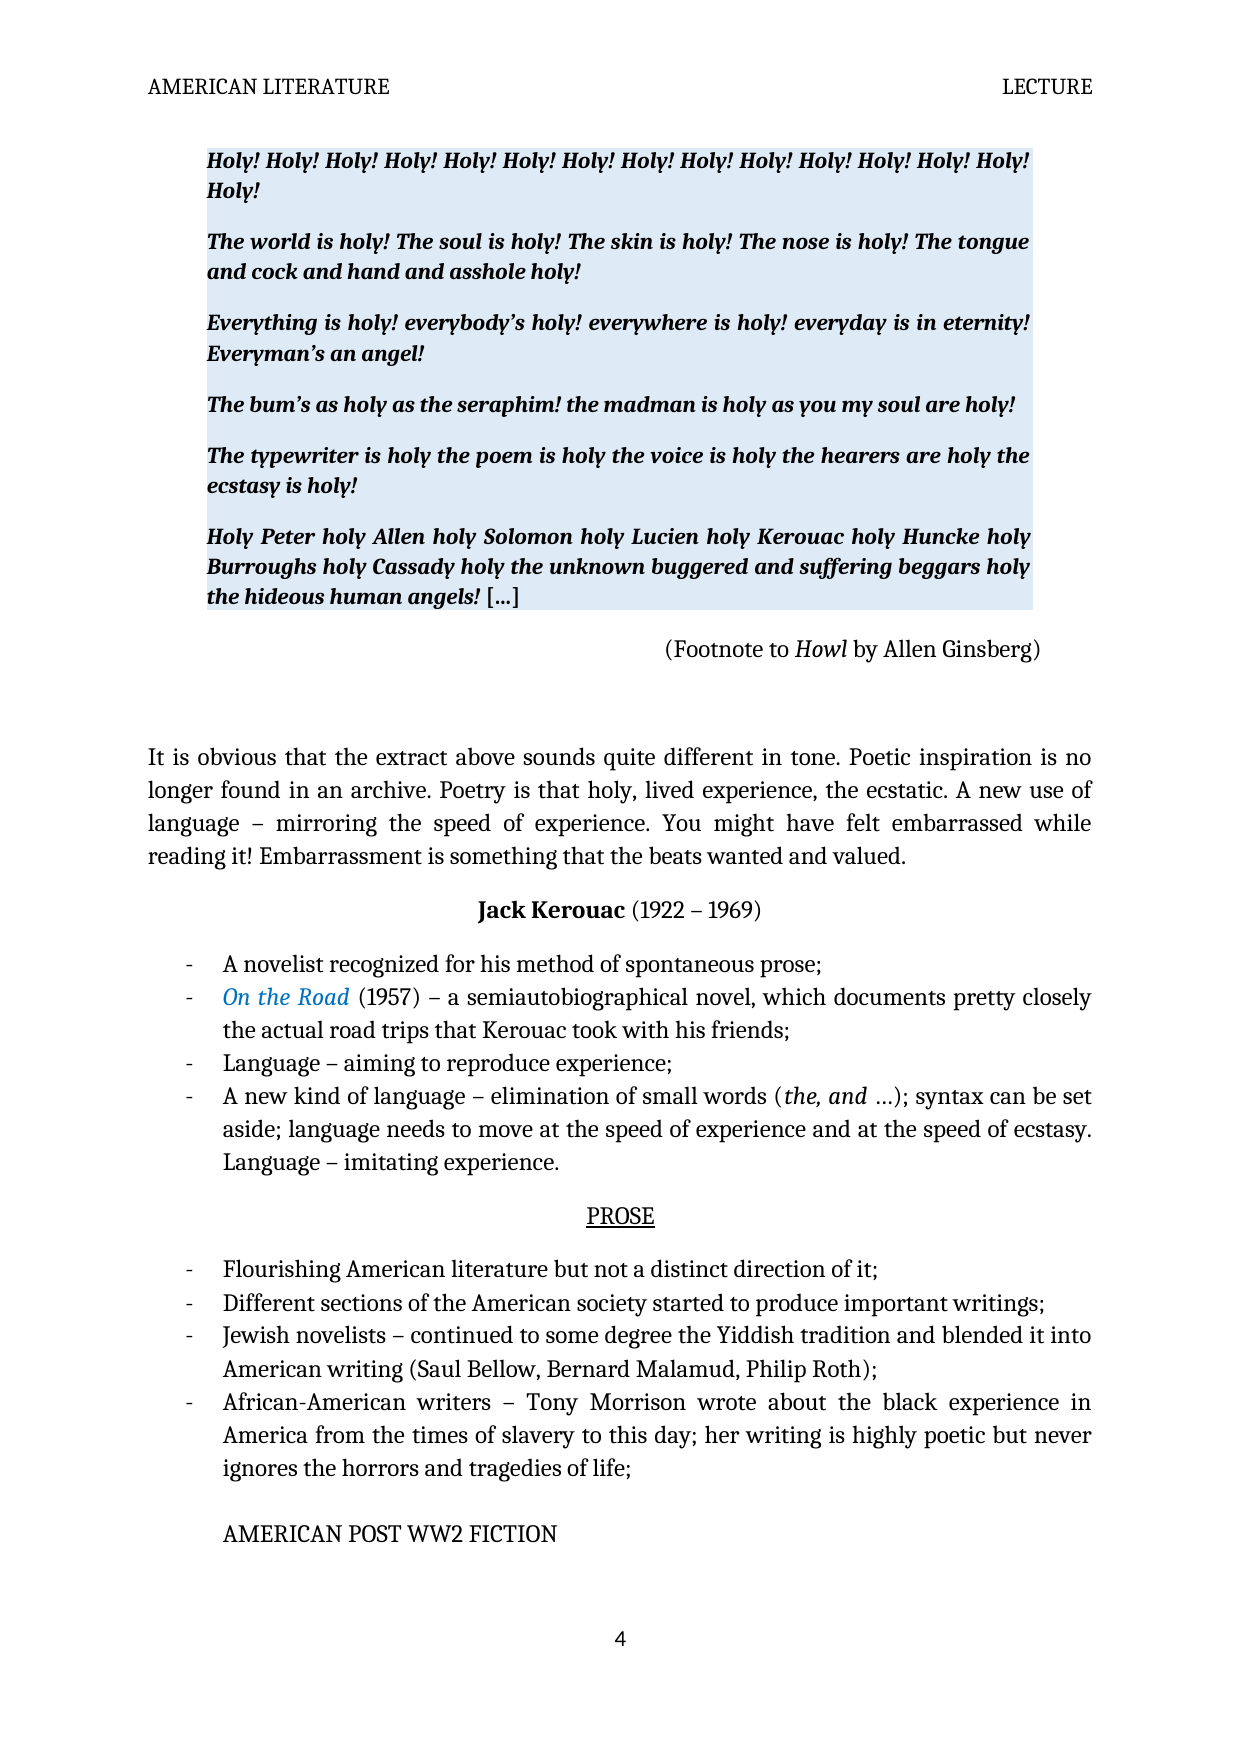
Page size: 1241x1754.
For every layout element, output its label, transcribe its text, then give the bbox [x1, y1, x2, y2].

list A new kind of language – elimination of small words (the, and …); syntax can be set aside; language needs to move at the speed of experience and at the speed of ecstasy. Language – imitating experience. [185, 1082, 1093, 1176]
text PROSE [148, 1202, 1093, 1230]
list African-American writers – Tony Morrison wrote about the black experience in America from the times of slavery to this day; her writing is highly poetic but never ignores the horrors and tragedies of life; [185, 1387, 1093, 1482]
text The bum’s as holy as the seraphim! the madman is holy as you my soul are holy! [207, 391, 1033, 418]
text Holy! Holy! Holy! Holy! Holy! Holy! Holy! Holy! Holy! Holy! Holy! Holy! Holy! Holy! Holy! [207, 148, 1033, 204]
text Jack Kerouac (1922 – 1969) [148, 896, 1093, 924]
list Flourishing American literature but not a distinct direction of it; [185, 1255, 1093, 1284]
text It is obvious that the extract above sounds quite different in tone. Poetic inspiration is no longer found in an archive. Poetry is that holy, lived experience, the ecstatic. A new use of language – mirroring the speed of experience. You might have felt embarrassed while reading it! Embarrassment is something that the beats wanted and valued. [148, 743, 1093, 871]
text The typewriter is holy the poem is holy the voice is holy the hearers are holy the ecstasy is holy! [207, 442, 1033, 499]
list Language – aiming to reproduce experience; [185, 1049, 1093, 1077]
text Holy Peter holy Allen holy Solomon holy Lucien holy Kerouac holy Huncke holy Burroughs holy Cassady holy the unknown buggered and suffering beggars holy the hideous human angels! […] [207, 524, 1033, 610]
text (Footnote to Howl by Allen Ginsberg) [664, 635, 1093, 664]
text Everything is holy! everybody’s holy! everywhere is holy! everyday is in eternity! Everyman’s an angel! [207, 310, 1033, 367]
list Different sections of the American society started to produce important writings; [185, 1288, 1093, 1317]
list AMERICAN POST WW2 FICTION [223, 1519, 1093, 1548]
list On the Road (1957) – a semiautobiographical novel, which documents pretty closely the actual road trips that Kerouac took with his friends; [185, 983, 1093, 1044]
list Jewish novelists – continued to some degree the Yiddish tradition and blended it into American writing (Saul Bellow, Bernard Malamud, Philip Roth); [185, 1321, 1093, 1383]
list A novelist recognized for his method of spontaneous prose; [185, 949, 1093, 978]
text The world is holy! The soul is holy! The skin is holy! The nose is holy! The tongue and cock and hand and asshole holy! [207, 229, 1033, 285]
